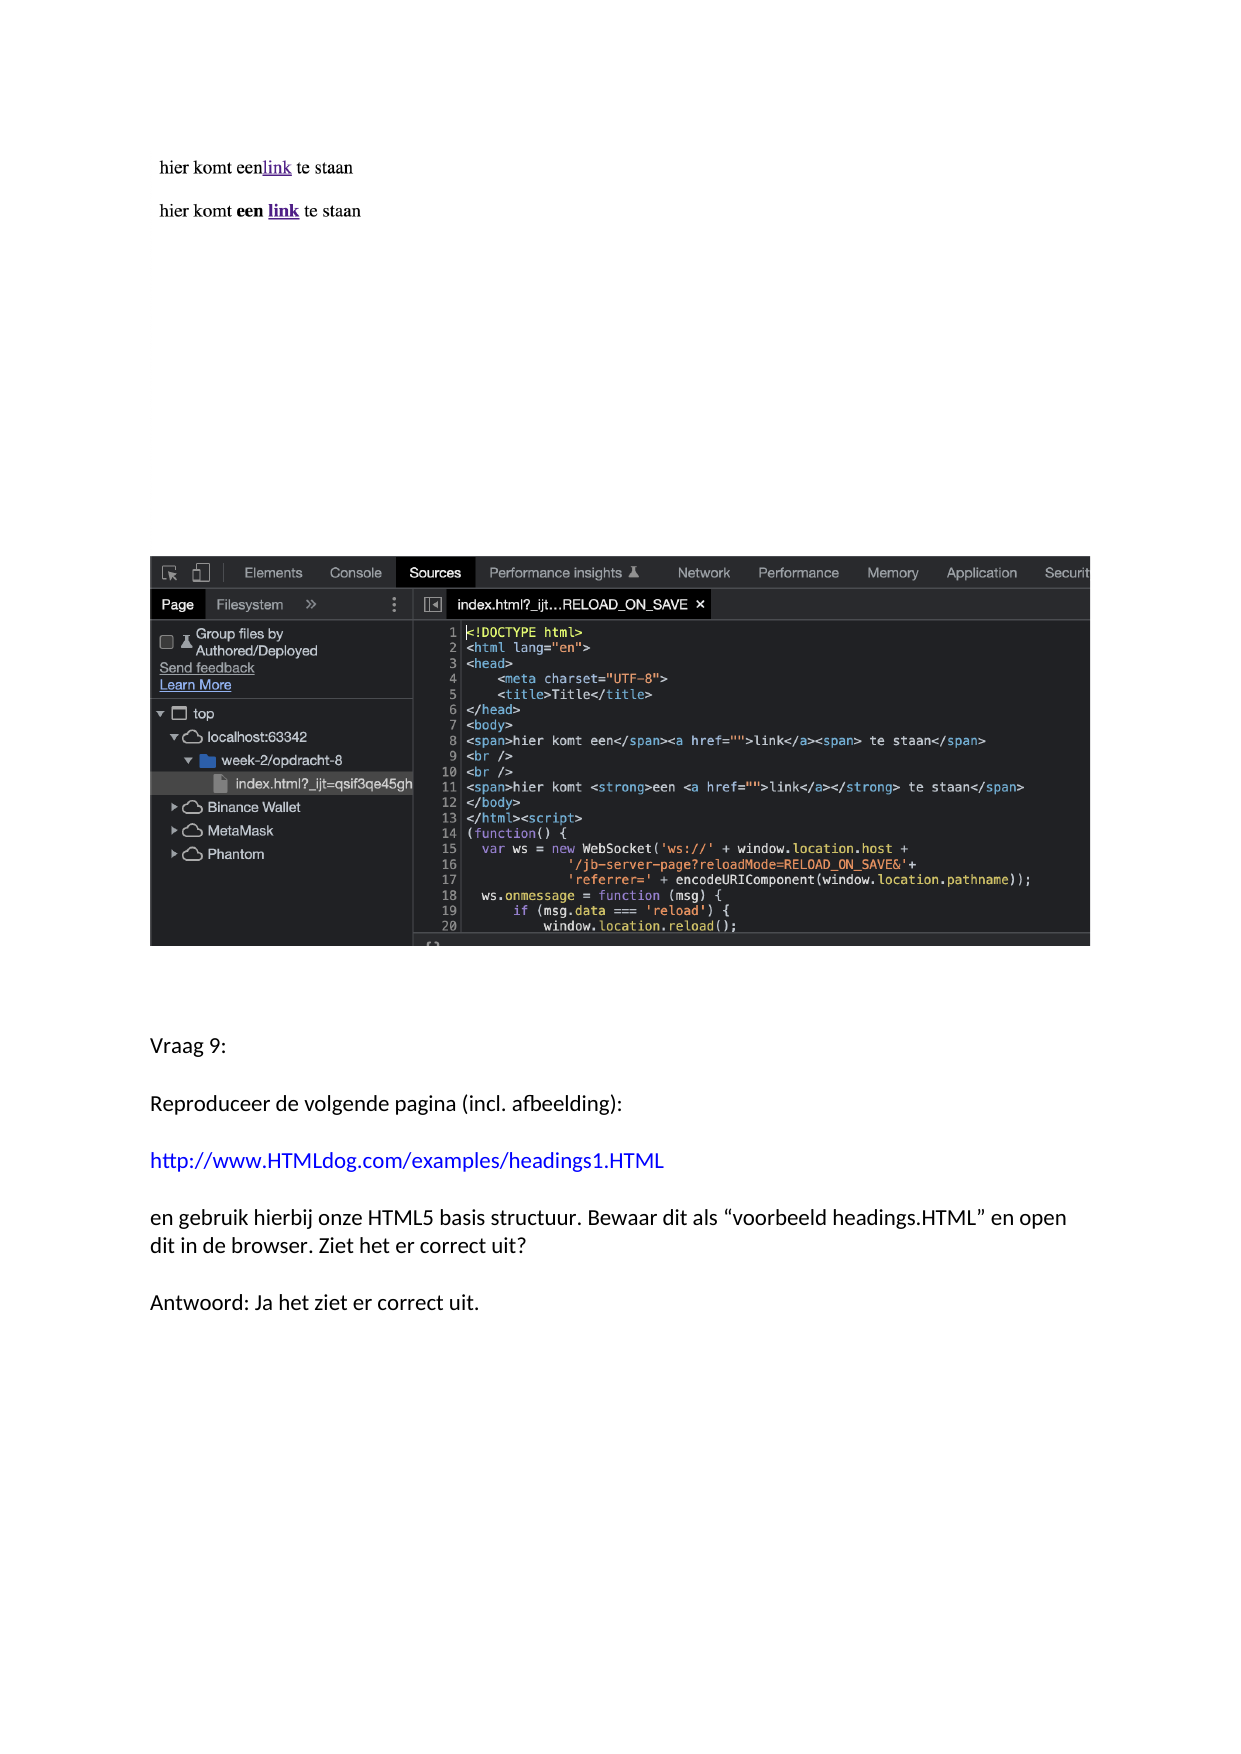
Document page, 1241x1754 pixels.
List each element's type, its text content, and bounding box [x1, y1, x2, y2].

text en gebruik hierbij onze HTML5 basis structuur. Bewaar dit als “voorbeeld headings.HTML” en open dit in de browser. Ziet het er correct uit? [150, 1203, 1090, 1259]
text Reproduceer de volgende pagina (incl. afbeelding): [150, 1089, 1090, 1117]
text http://www.HTMLdog.com/examples/headings1.HTML [150, 1146, 1090, 1174]
text Antwoord: Ja het ziet er correct uit. [150, 1288, 1090, 1316]
text Vraag 9: [150, 1032, 1090, 1059]
picture [150, 150, 1091, 946]
